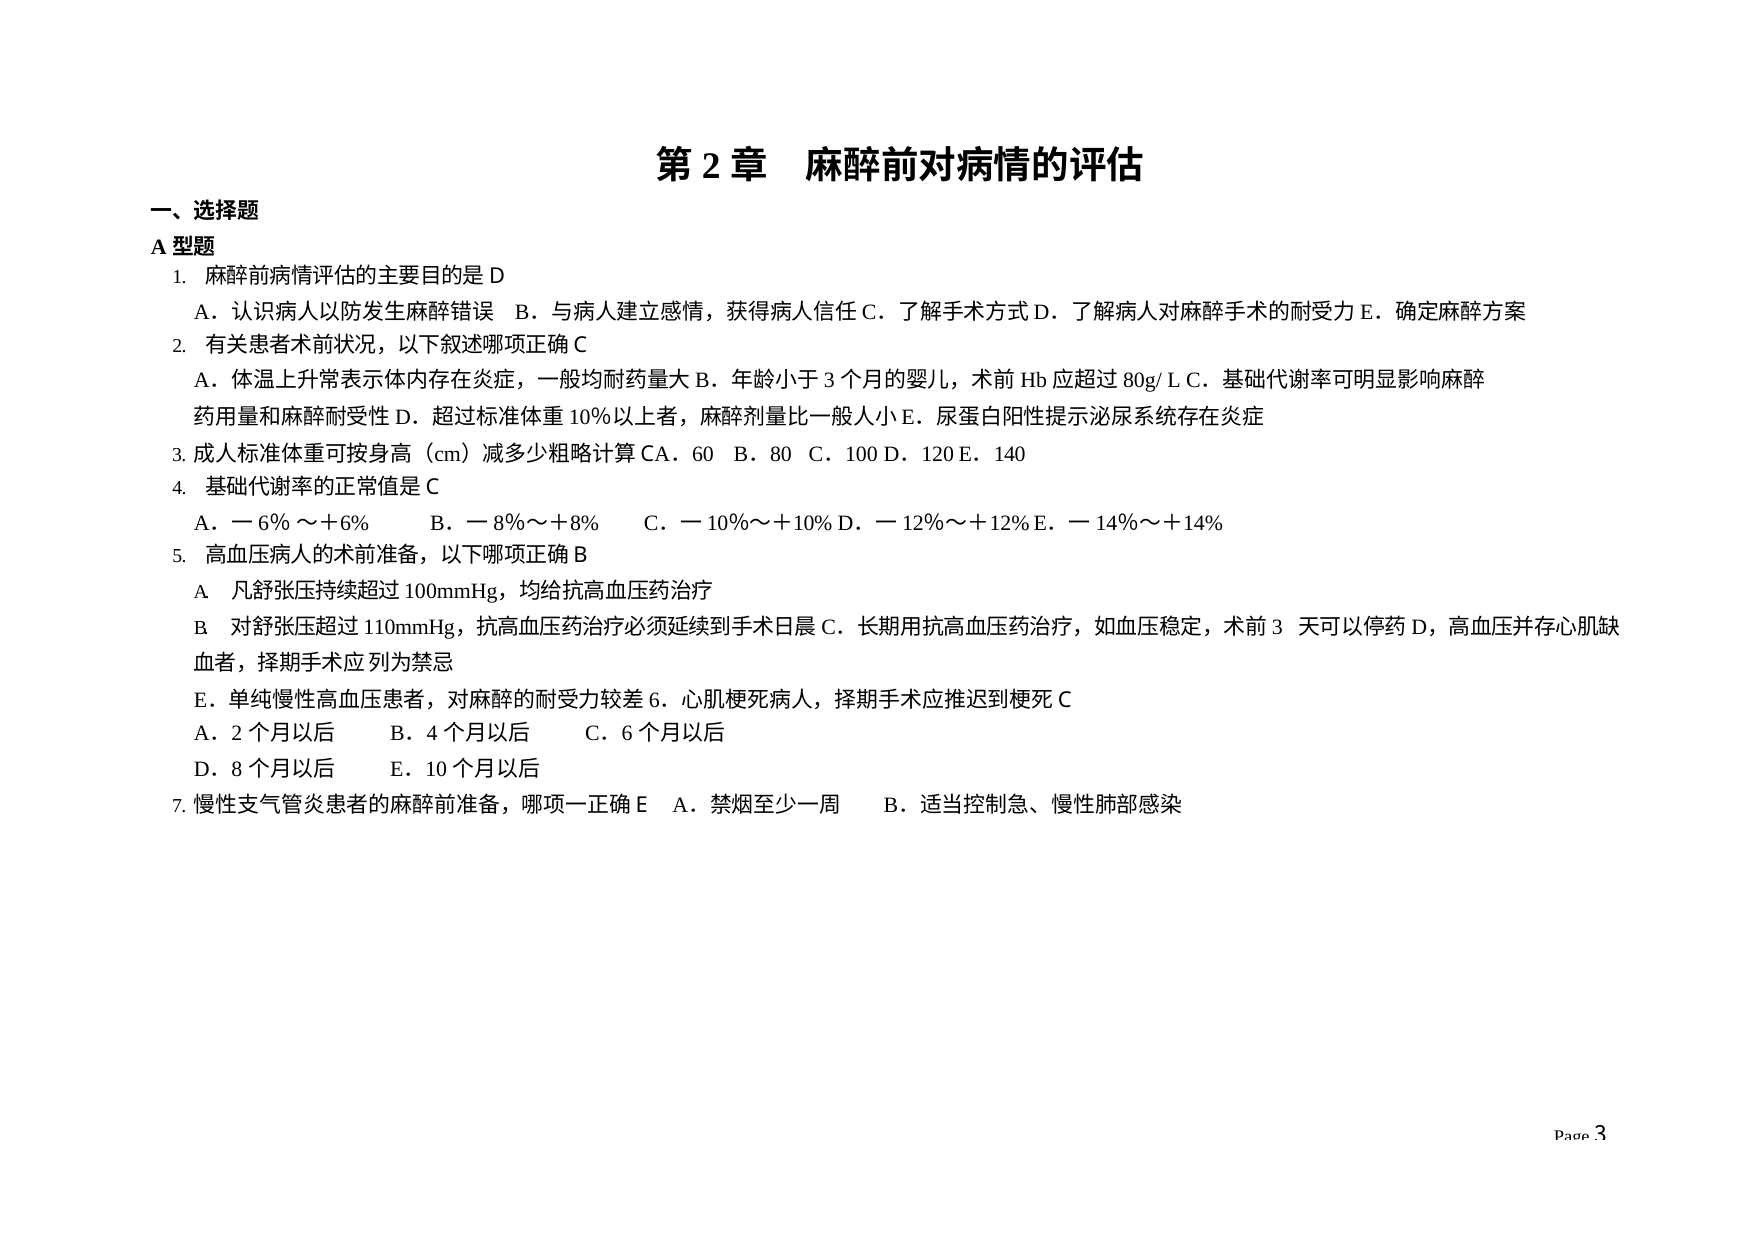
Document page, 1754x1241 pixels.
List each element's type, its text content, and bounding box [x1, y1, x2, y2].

text D．8 个月以后 E．10 个月以后 [193, 751, 1652, 783]
text A．认识病人以防发生麻醉错误 B．与病人建立感情，获得病人信任C．了解手术方式 D．了解病人对麻醉手术的耐受力E．确定麻醉方案 [193, 294, 1648, 326]
text E．单纯慢性高血压患者，对麻醉的耐受力较差6．心肌梗死病人，择期手术应推迟到梗死C [172, 682, 1437, 713]
list 成人标准体重可按身高（cm）减多少粗略计算CA．60 B．80 C．100 D．120 E．140 [172, 436, 1465, 467]
text A．一 6％ ～＋6% B．一 8％～＋8% C．一 10％～＋10% D．一 12％～＋12% E．一 14％～＋14% [193, 504, 1628, 536]
text A．体温上升常表示体内存在炎症，一般均耐药量大B．年龄小于 3 个月的婴儿，术前 Hb 应超过 80g/ L C．基础代谢率可明显影响麻醉药用量和麻醉耐受性D．超过标准体重 10％以上者，麻醉剂量比一般人小E．尿蛋白阳性提示泌尿系统存在炎症 [193, 362, 1496, 430]
list 有关患者术前状况，以下叙述哪项正确C [172, 330, 1652, 358]
text A 型题 [151, 225, 1652, 262]
list 慢性支气管炎患者的麻醉前准备，哪项一正确E A．禁烟至少一周 B．适当控制急、慢性肺部感染 [172, 787, 1521, 819]
text A．2 个月以后 B．4 个月以后 C．6 个月以后 [193, 718, 1652, 746]
subtitle 第 2 章 麻醉前对病情的评估 [147, 125, 1652, 191]
list 对舒张压超过 110mmHg，抗高血压药治疗必须延续到手术日晨C．长期用抗高血压药治疗，如血压稳定，术前 3 天可以停药D，高血压并存心肌缺血者，择期手术应 列为禁忌 [193, 609, 1624, 677]
list 麻醉前病情评估的主要目的是D [172, 262, 1652, 289]
list 基础代谢率的正常值是C [172, 472, 1652, 500]
list 高血压病人的术前准备，以下哪项正确B [172, 541, 1652, 568]
list 凡舒张压持续超过 100mmHg，均给抗高血压药治疗 [193, 573, 1652, 604]
subtitle 一、选择题 [150, 191, 1652, 225]
